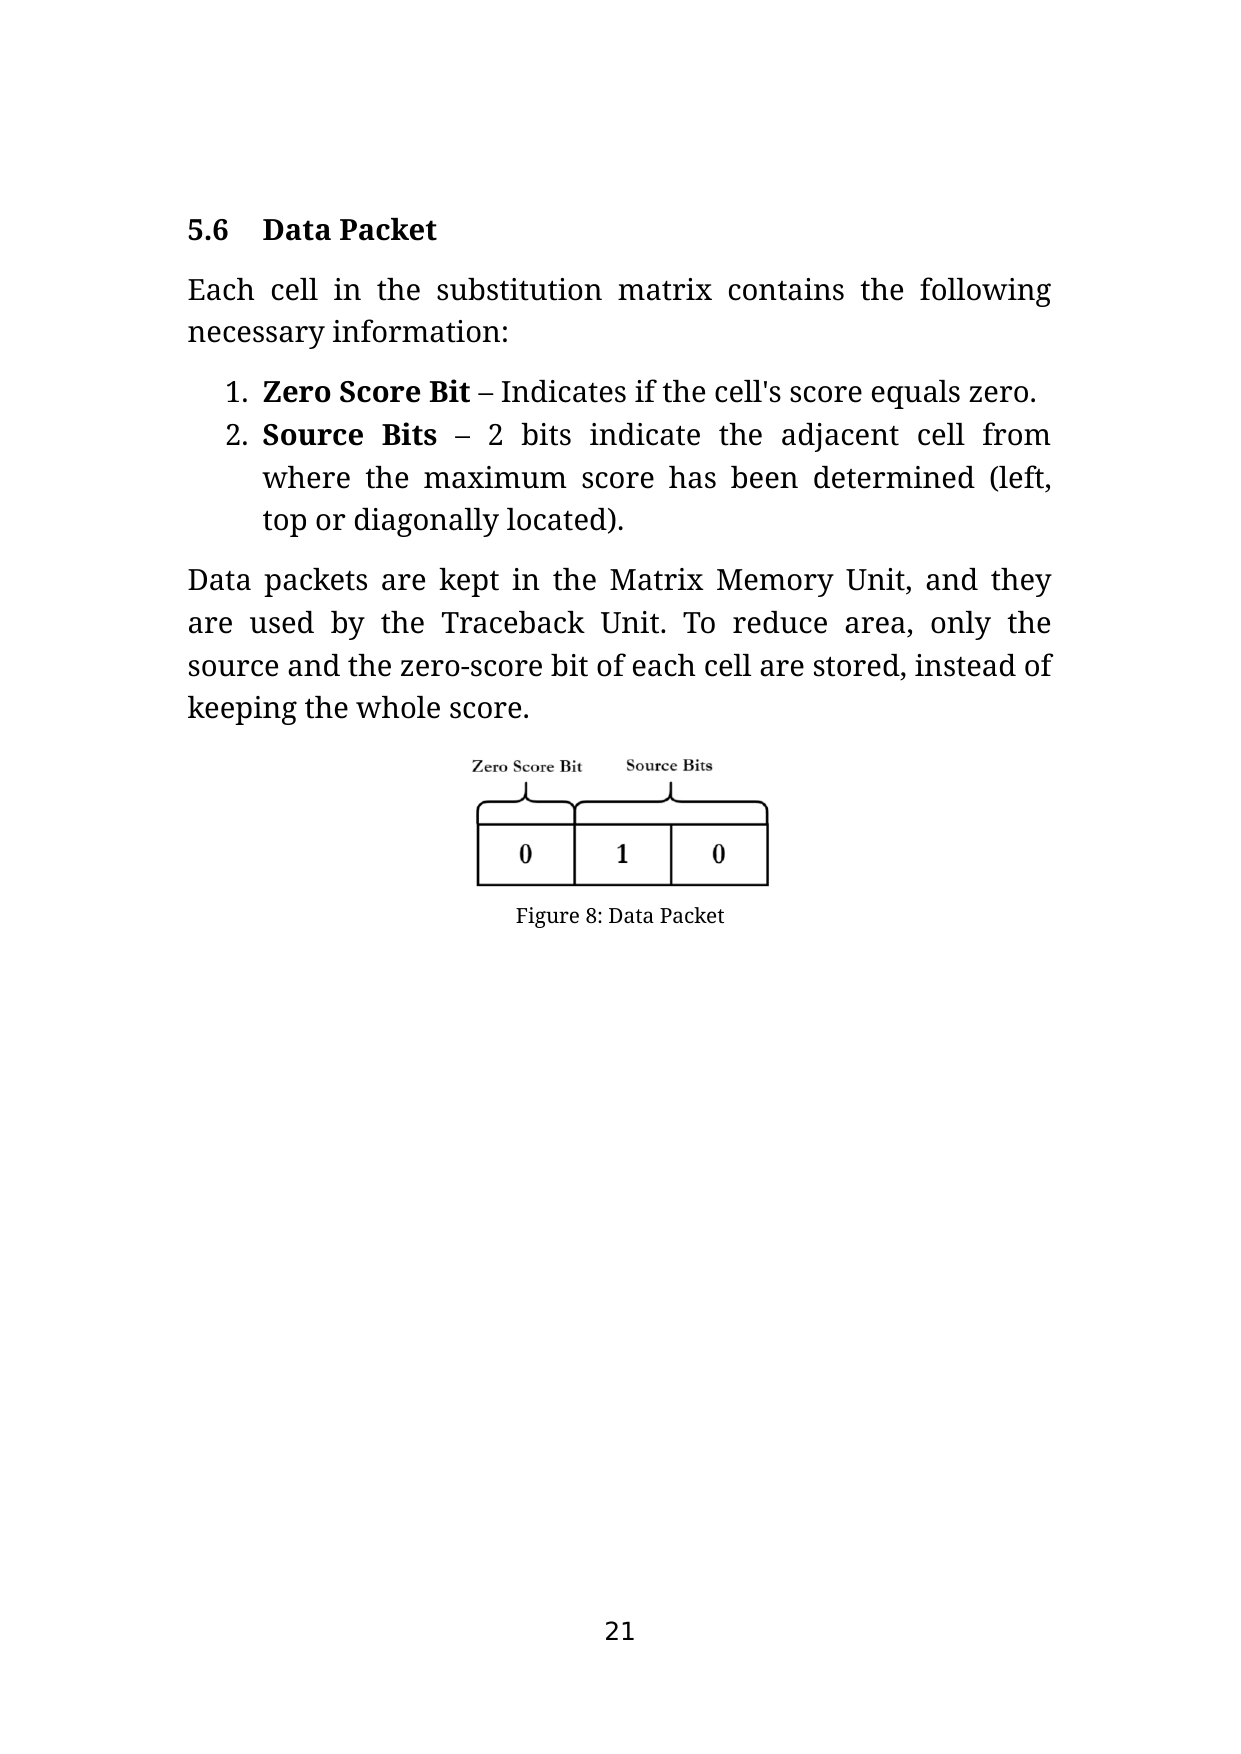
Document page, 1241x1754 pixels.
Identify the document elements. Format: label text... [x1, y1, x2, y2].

text Each cell in the substitution matrix contains the following necessary information: [187, 269, 1053, 351]
picture [464, 747, 777, 899]
text Figure 8: Data Packet [187, 901, 1053, 930]
list Data Packet [187, 209, 1053, 249]
list Source Bits – 2 bits indicate the adjacent cell from where the maximum score has been determined (left, top or diagonally located). [225, 414, 1053, 539]
text Data packets are kept in the Matrix Memory Unit, and they are used by the Traceback Unit. To reduce area, only the source and the zero-score bit of each cell are stored, instead of keeping the whole score. [187, 559, 1053, 727]
list Zero Score Bit – Indicates if the cell's score equals zero. [225, 371, 1053, 411]
